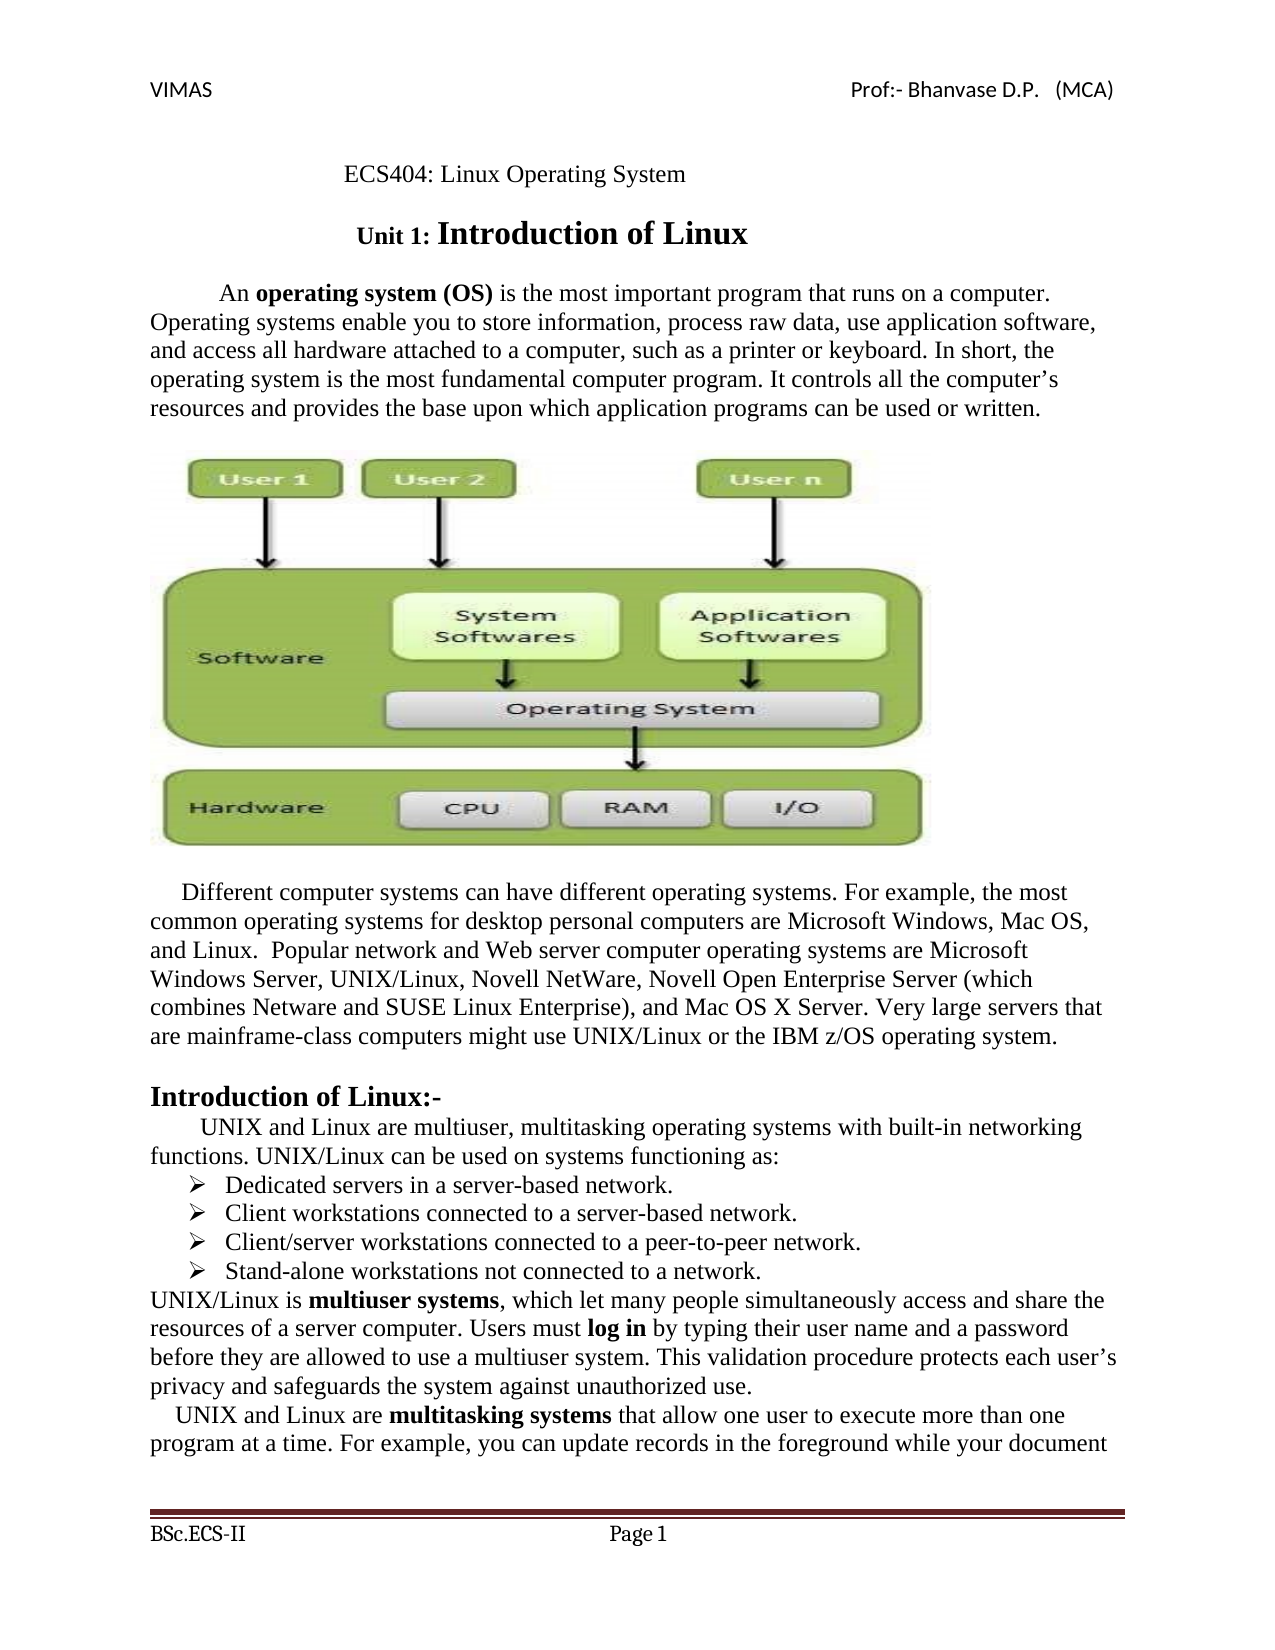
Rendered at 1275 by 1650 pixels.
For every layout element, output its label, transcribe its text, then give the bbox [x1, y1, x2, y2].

text An operating system (OS) is the most important program that runs on a computer. Operating systems enable you to store information, process raw data, use application software, and access all hardware attached to a computer, such as a printer or keyboard. In short, the operating system is the most fundamental computer program. It controls all the computer’s resources and provides the base upon which application programs can be used or written. [150, 278, 1125, 422]
text Unit 1: Introduction of Linux [150, 213, 1125, 251]
list Dedicated servers in a server-based network. [187, 1170, 1125, 1198]
text Introduction of Linux:- [150, 1079, 1125, 1112]
text UNIX and Linux are multiuser, multitasking operating systems with built-in networking functions. UNIX/Linux can be used on systems functioning as: [150, 1112, 1125, 1170]
text ECS404: Linux Operating System [150, 159, 1125, 188]
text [150, 1400, 1125, 1457]
list Stand-alone workstations not connected to a network. [187, 1256, 1125, 1285]
picture [150, 450, 932, 849]
text UNIX/Linux is multiuser systems, which let many people simultaneously access and share the resources of a server computer. Users must log in by typing their user name and a password before they are allowed to use a multiuser system. This validation procedure protects each user’s privacy and safeguards the system against unauthorized use. [150, 1285, 1125, 1400]
text Different computer systems can have different operating systems. For example, the most common operating systems for desktop personal computers are Microsoft Windows, Mac OS, and Linux. Popular network and Web server computer operating systems are Microsoft Windows Server, UNIX/Linux, Novell NetWare, Novell Open Enterprise Server (which combines Netware and SUSE Linux Enterprise), and Mac OS X Server. Very large servers that are mainframe-class computers might use UNIX/Linux or the IBM z/OS operating system. [150, 877, 1125, 1050]
list Client workstations connected to a server-based network. [187, 1198, 1125, 1227]
list Client/server workstations connected to a peer-to-peer network. [187, 1227, 1125, 1256]
